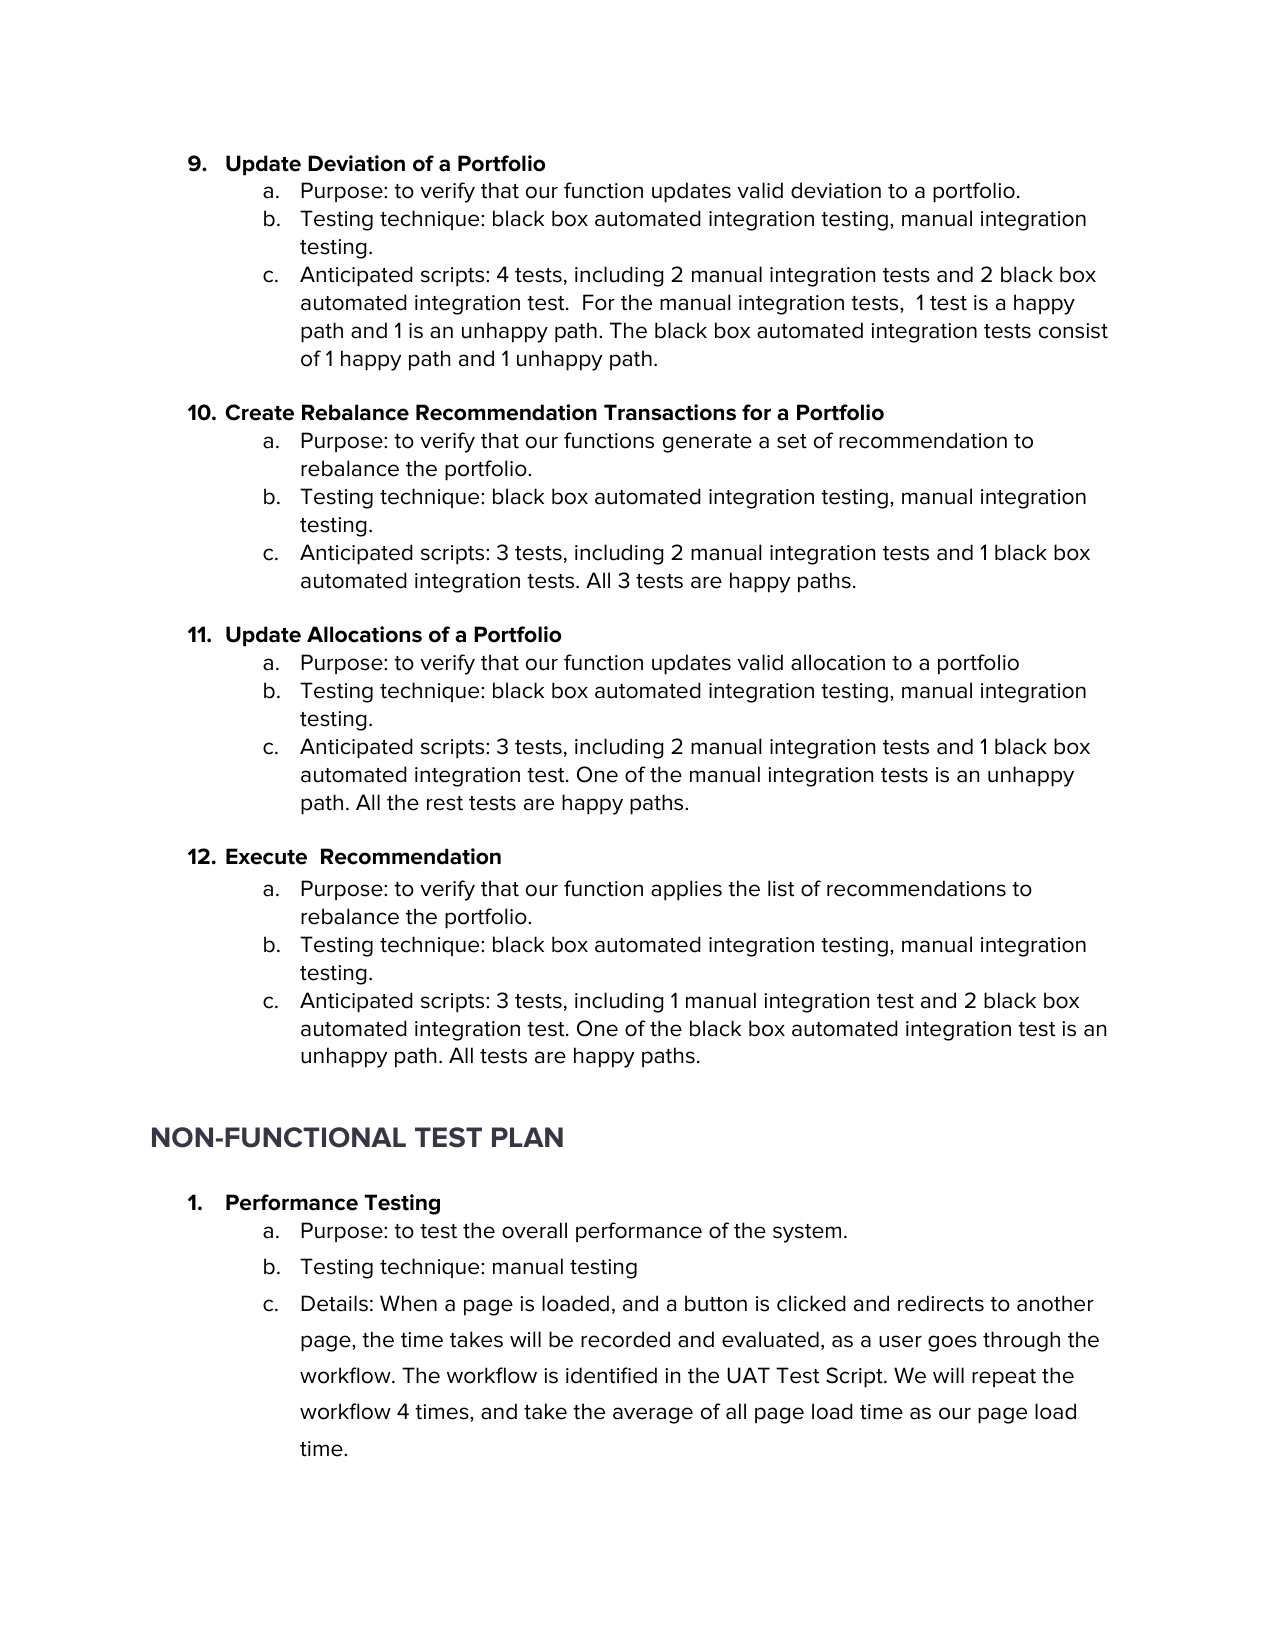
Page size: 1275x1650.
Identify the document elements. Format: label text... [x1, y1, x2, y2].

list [262, 206, 1125, 262]
subtitle Create Rebalance Recommendation Transactions for a Portfolio [187, 400, 1125, 428]
subtitle Update Allocations of a Portfolio [187, 621, 1125, 649]
subtitle Performance Testing [187, 1189, 1125, 1217]
list Anticipated scripts: 3 tests, including 2 manual integration tests and 1 black box automated integration tests. All 3 tests are happy paths. [262, 539, 1125, 621]
subtitle Execute Recommendation [187, 843, 1125, 871]
list Anticipated scripts: 4 tests, including 2 manual integration tests and 2 black box automated integration test. For the manual integration tests, 1 test is a happy path and 1 is an unhappy path. The black box automated integration tests consist of 1 happy path and 1 unhappy path. [262, 262, 1125, 400]
list Purpose: to verify that our function updates valid deviation to a portfolio. [262, 178, 1125, 206]
list Details: When a page is loaded, and a button is clicked and redirects to another page, the time takes will be recorded and evaluated, as a user goes through the workflow. The workflow is identified in the UAT Test Script. We will repeat the workflow 4 times, and take the average of all page load time as our page load time. [262, 1290, 1125, 1463]
subtitle Update Deviation of a Portfolio [187, 150, 1125, 178]
list Anticipated scripts: 3 tests, including 2 manual integration tests and 1 black box automated integration test. One of the manual integration tests is an unhappy path. All the rest tests are happy paths. [262, 733, 1125, 843]
list Testing technique: manual testing [262, 1254, 1125, 1282]
subtitle NON-FUNCTIONAL TEST PLAN [150, 1121, 1125, 1156]
list Purpose: to verify that our function updates valid allocation to a portfolio [262, 649, 1125, 677]
list Anticipated scripts: 3 tests, including 1 manual integration test and 2 black box automated integration test. One of the black box automated integration test is an unhappy path. All tests are happy paths. [262, 987, 1125, 1071]
list Testing technique: black box automated integration testing, manual integration testing. [262, 483, 1125, 539]
list Testing technique: black box automated integration testing, manual integration testing. [262, 931, 1125, 987]
list Purpose: to verify that our function applies the list of recommendations to rebalance the portfolio. [262, 875, 1125, 931]
list Testing technique: black box automated integration testing, manual integration testing. [262, 677, 1125, 733]
list Purpose: to test the overall performance of the system. [262, 1217, 1125, 1245]
list Purpose: to verify that our functions generate a set of recommendation to rebalance the portfolio. [262, 428, 1125, 483]
